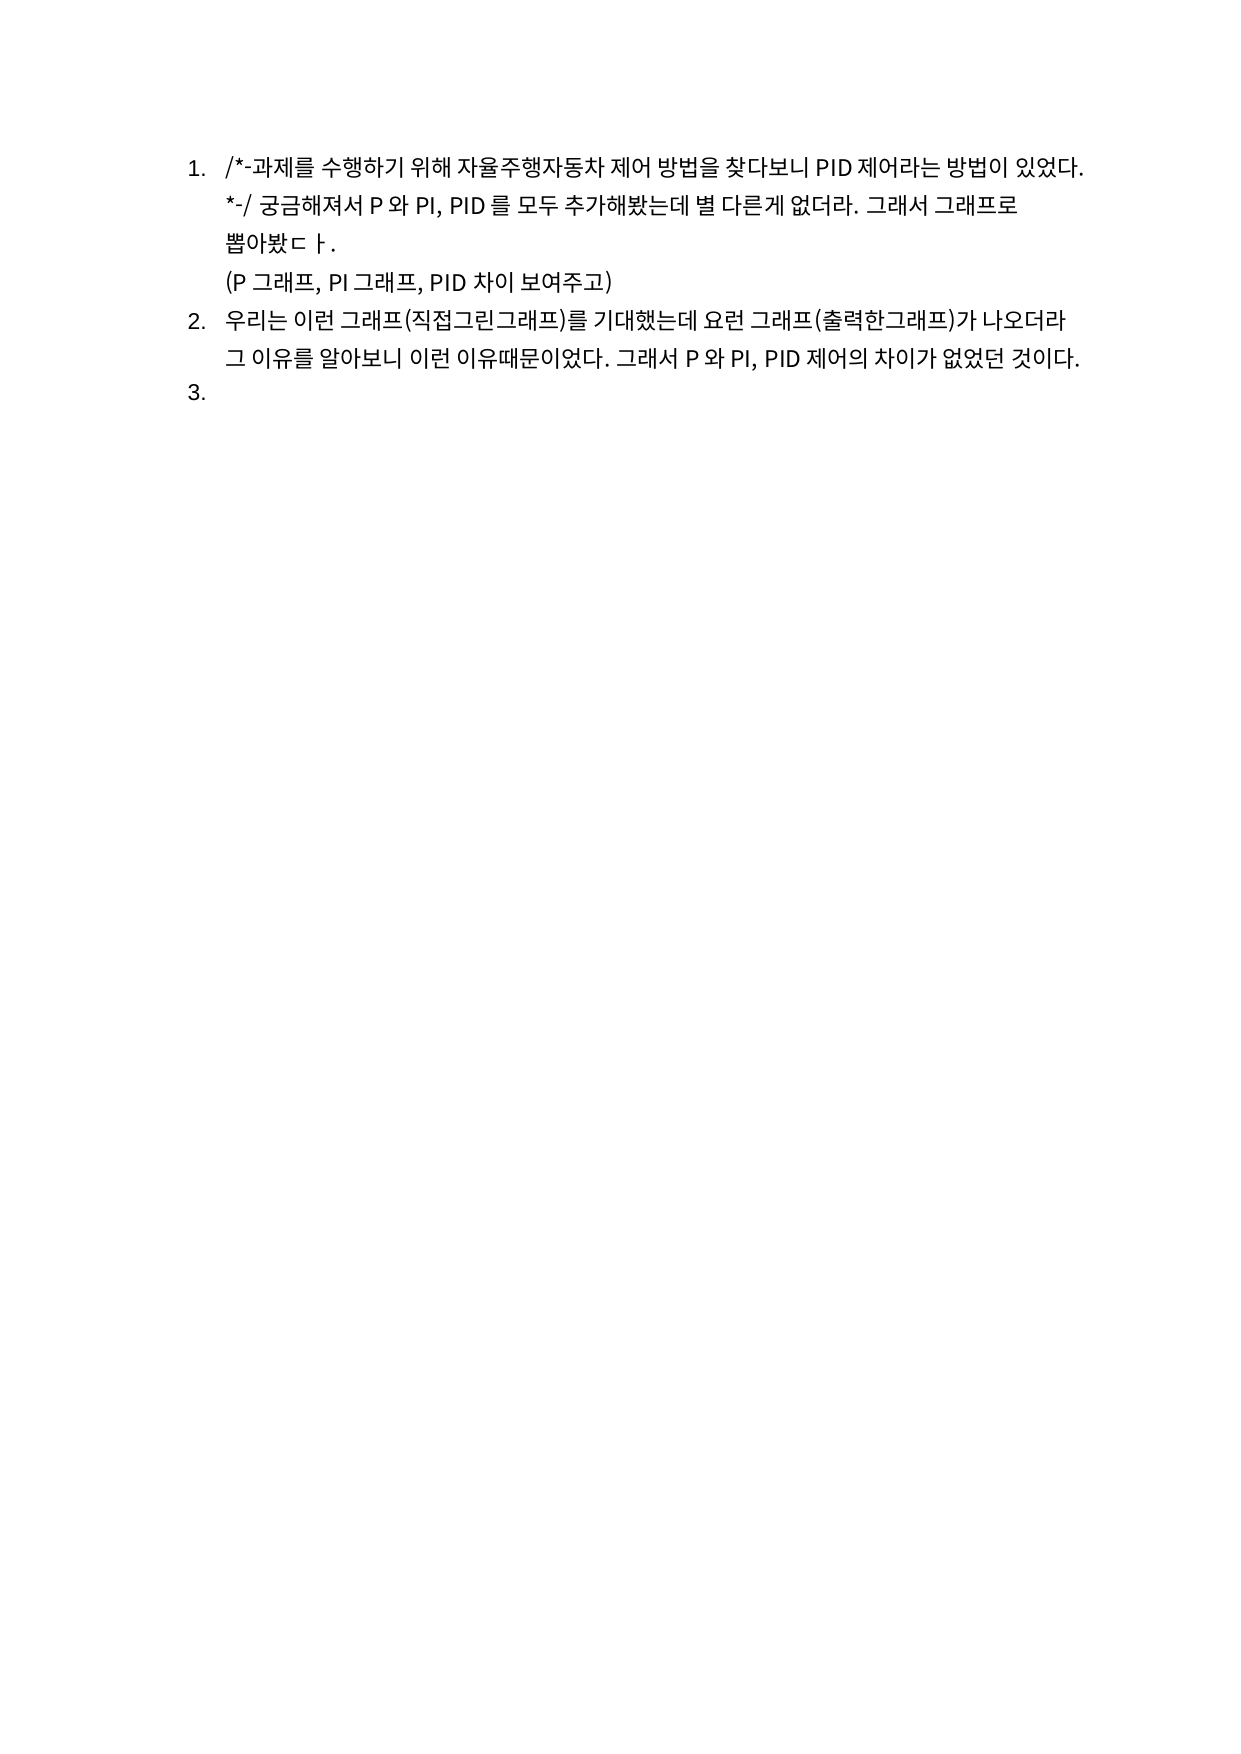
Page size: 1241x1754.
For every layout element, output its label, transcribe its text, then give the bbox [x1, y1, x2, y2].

text 그 이유를 알아보니 이런 이유때문이었다. 그래서 P와 PI, PID제어의 차이가 없었던 것이다. [225, 341, 1090, 374]
list 우리는 이런 그래프(직접그린그래프)를 기대했는데 요런 그래프(출력한그래프)가 나오더라 [187, 302, 1090, 336]
list /*-과제를 수행하기 위해 자율주행자동차 제어 방법을 찾다보니 PID제어라는 방법이 있었다.*-/ 궁금해져서 P와 PI, PID를 모두 추가해봤는데 별 다른게 없더라. 그래서 그래프로 뽑아봤ㄷㅏ. [187, 150, 1090, 259]
text (P그래프, PI그래프, PID 차이 보여주고) [225, 264, 1090, 298]
